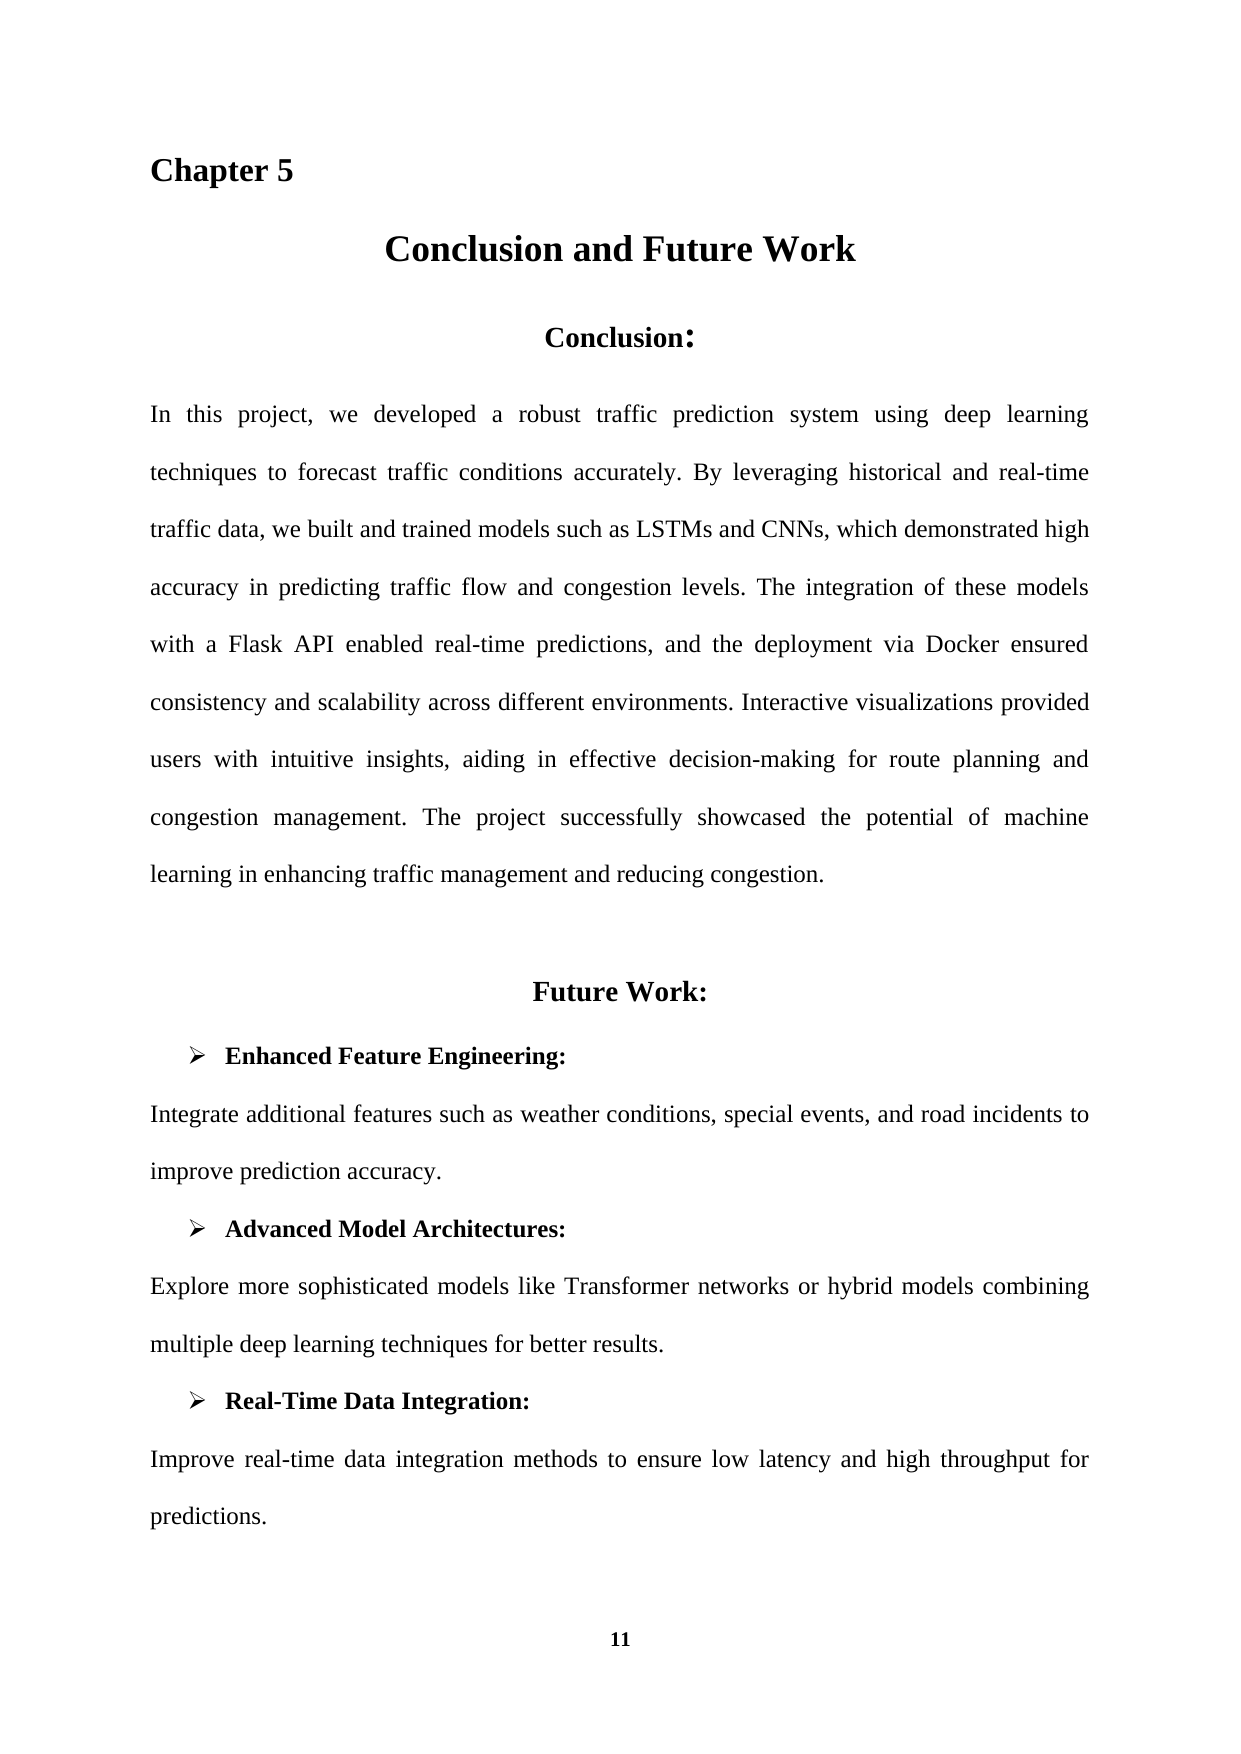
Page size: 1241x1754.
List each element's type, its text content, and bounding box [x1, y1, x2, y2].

text Future Work: [150, 974, 1090, 1008]
text In this project, we developed a robust traffic prediction system using deep learning techniques to forecast traffic conditions accurately. By leveraging historical and real-time traffic data, we built and trained models such as LSTMs and CNNs, which demonstrated high accuracy in predicting traffic flow and congestion levels. The integration of these models with a Flask API enabled real-time predictions, and the deployment via Docker ensured consistency and scalability across different environments. Interactive visualizations provided users with intuitive insights, aiding in effective decision-making for route planning and congestion management. The project successfully showcased the potential of machine learning in enhancing traffic management and reducing congestion. [150, 399, 1090, 888]
list Real-Time Data Integration: [187, 1386, 1090, 1415]
text Conclusion: [150, 313, 1090, 356]
list Advanced Model Architectures: [187, 1214, 1090, 1242]
list Enhanced Feature Engineering: [187, 1041, 1090, 1070]
text Conclusion and Future Work [150, 227, 1090, 270]
text Improve real-time data integration methods to ensure low latency and high throughput for predictions. [150, 1444, 1090, 1530]
text Explore more sophisticated models like Transformer networks or hybrid models combining multiple deep learning techniques for better results. [150, 1271, 1090, 1357]
text Integrate additional features such as weather conditions, special events, and road incidents to improve prediction accuracy. [150, 1099, 1090, 1185]
text Chapter 5 [150, 150, 1090, 188]
